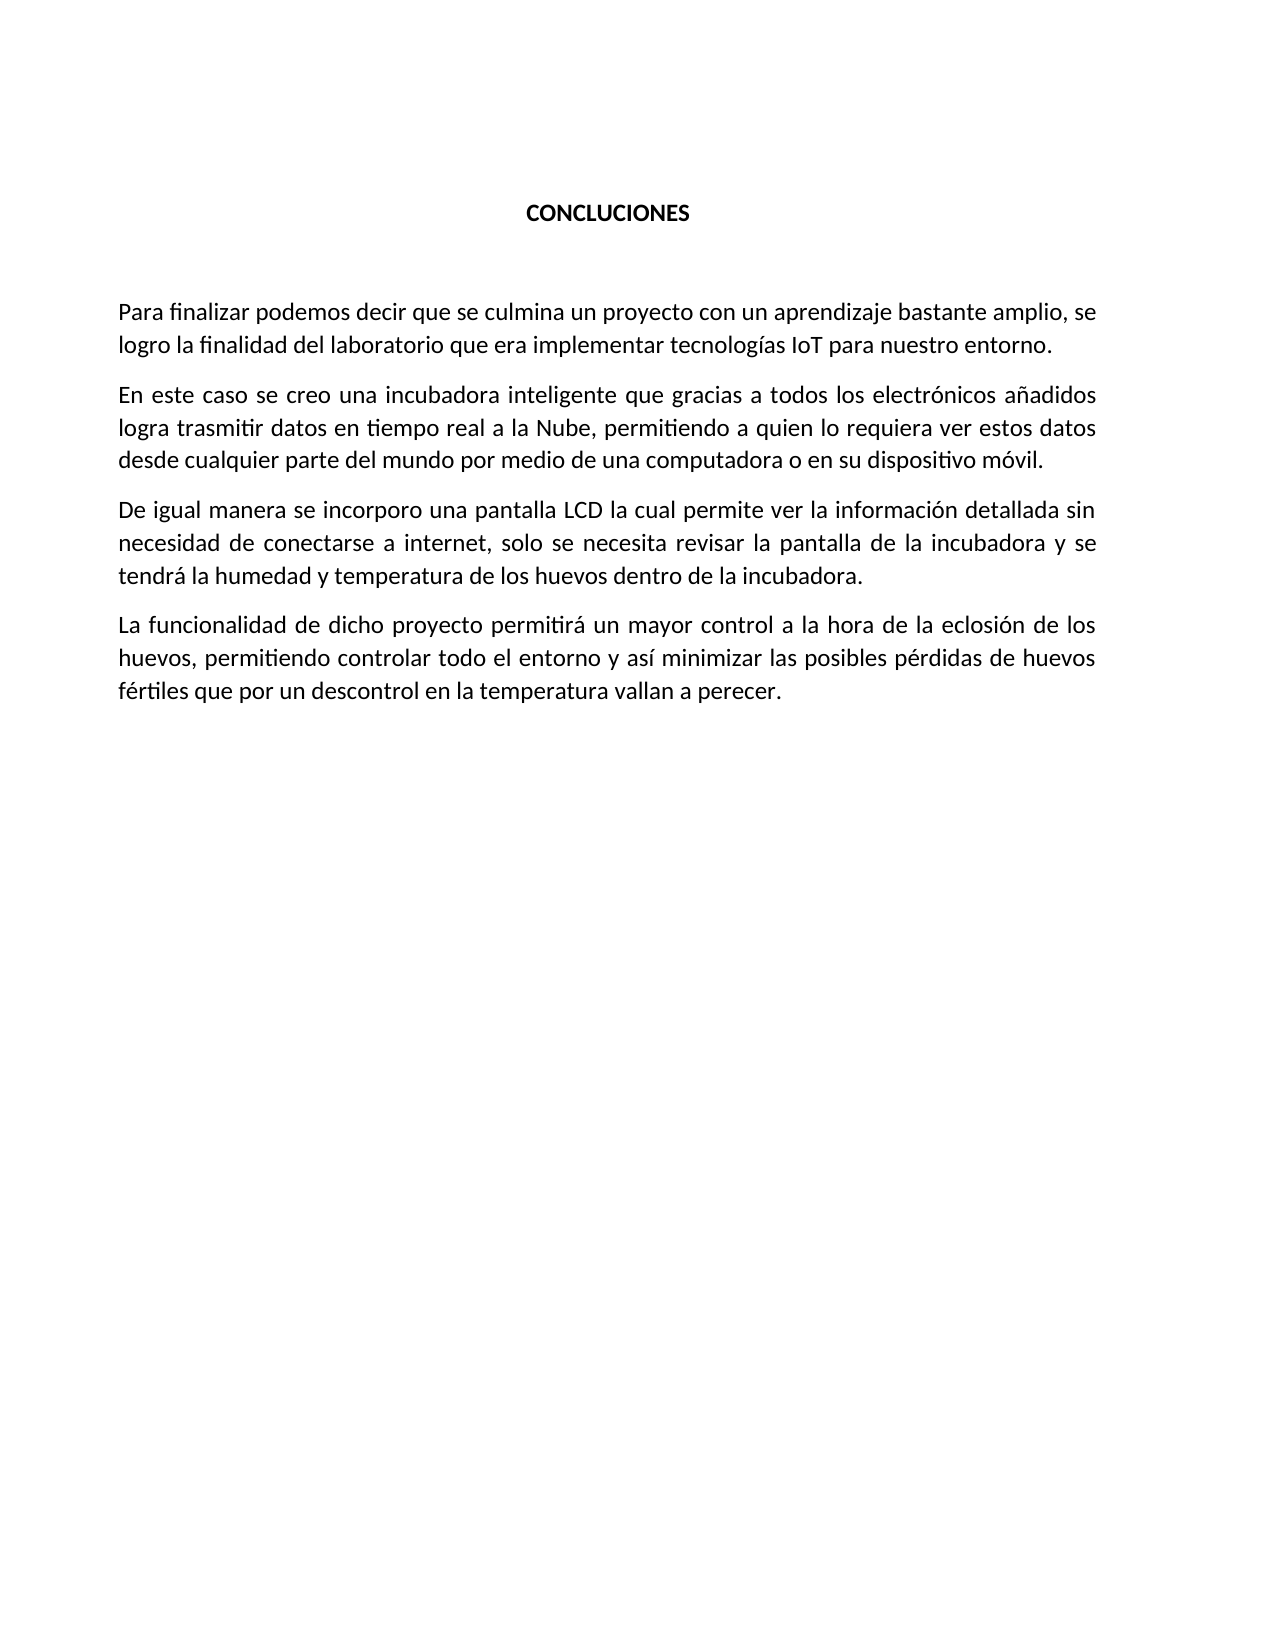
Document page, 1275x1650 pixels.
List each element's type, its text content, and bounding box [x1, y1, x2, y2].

text De igual manera se incorporo una pantalla LCD la cual permite ver la información detallada sin necesidad de conectarse a internet, solo se necesita revisar la pantalla de la incubadora y se tendrá la humedad y temperatura de los huevos dentro de la incubadora. [118, 494, 1098, 591]
text Para finalizar podemos decir que se culmina un proyecto con un aprendizaje bastante amplio, se logro la finalidad del laboratorio que era implementar tecnologías IoT para nuestro entorno. [118, 296, 1098, 360]
text La funcionalidad de dicho proyecto permitirá un mayor control a la hora de la eclosión de los huevos, permitiendo controlar todo el entorno y así minimizar las posibles pérdidas de huevos fértiles que por un descontrol en la temperatura vallan a perecer. [118, 610, 1098, 706]
text En este caso se creo una incubadora inteligente que gracias a todos los electrónicos añadidos logra trasmitir datos en tiempo real a la Nube, permitiendo a quien lo requiera ver estos datos desde cualquier parte del mundo por medio de una computadora o en su dispositivo móvil. [118, 379, 1098, 475]
text CONCLUCIONES [118, 197, 1098, 228]
